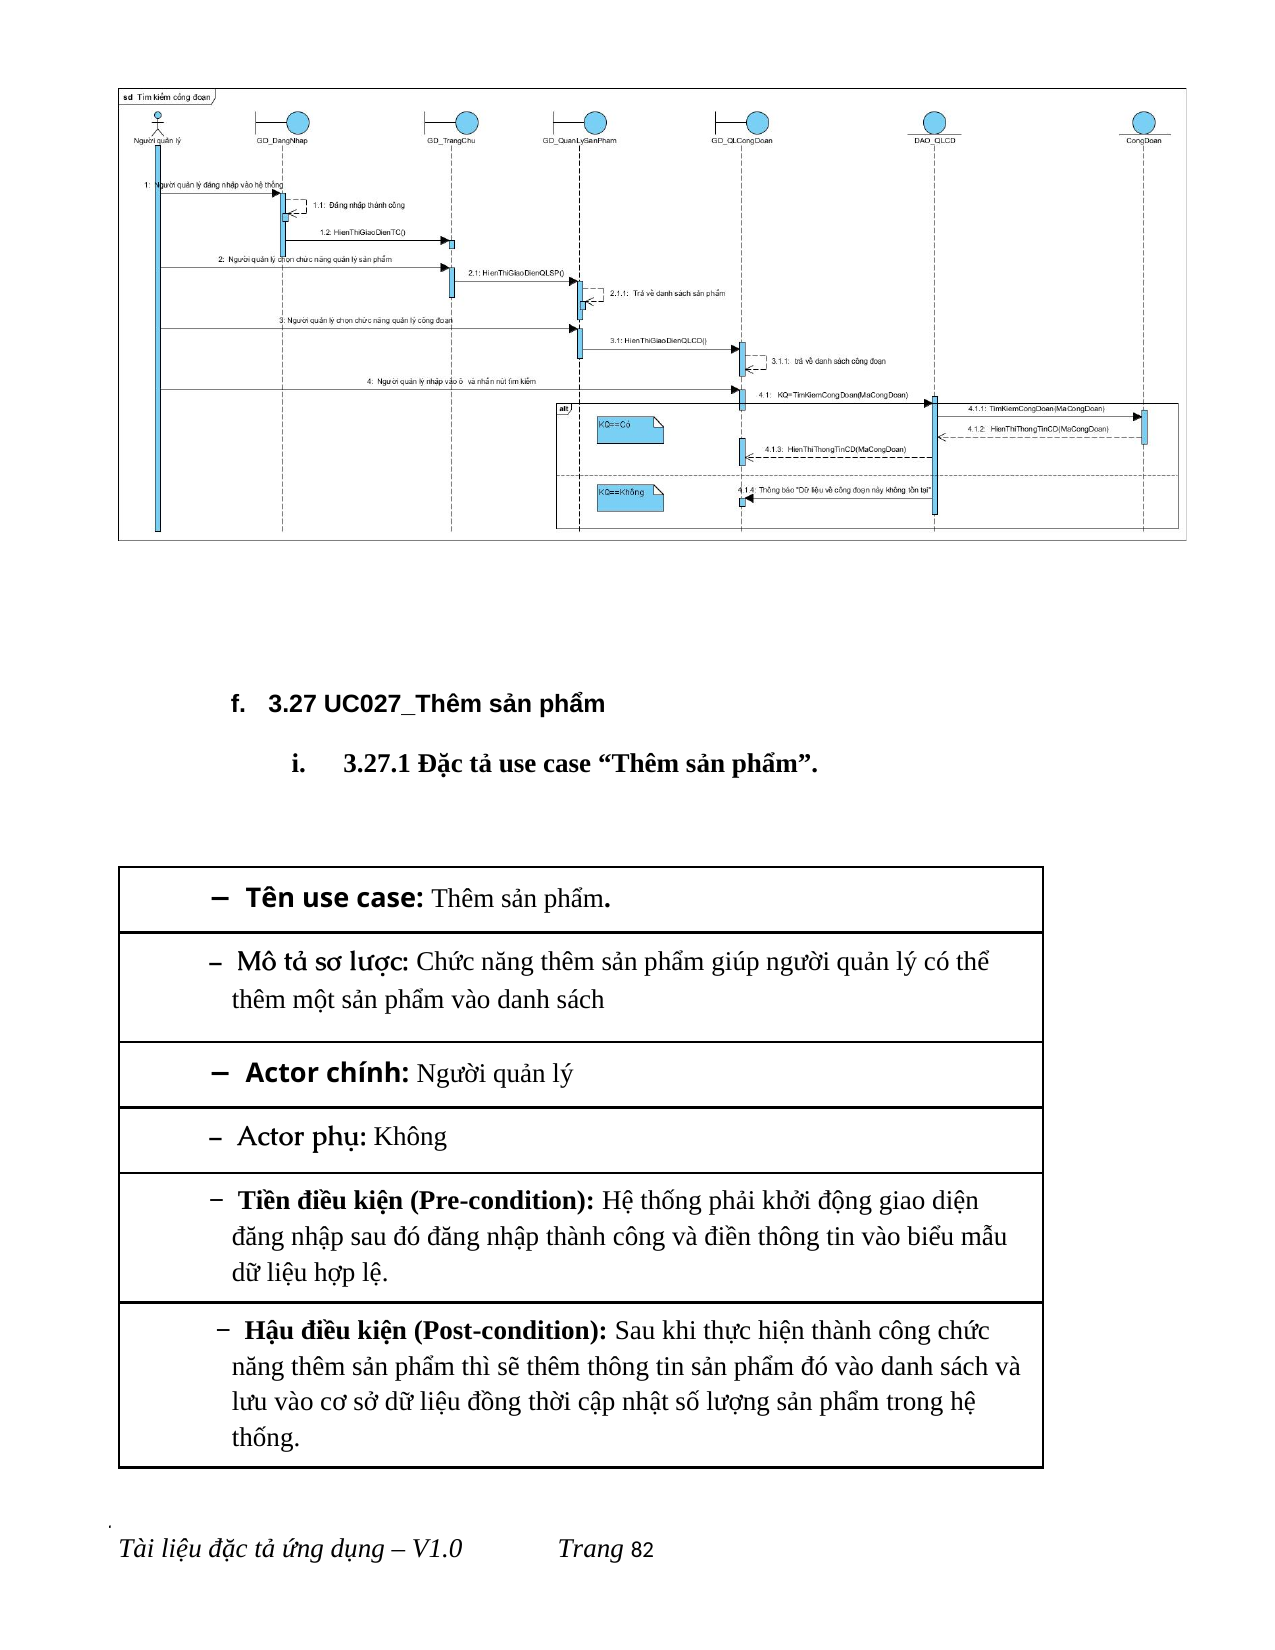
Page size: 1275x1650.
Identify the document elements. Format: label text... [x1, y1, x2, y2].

table_cell Người quản lý [120, 1043, 1042, 1106]
table_cell − Hậu điều kiện (Post-condition): Sau khi thực hiện thành công chức năng thêm sản phẩm thì sẽ thêm thông tin sản phẩm đó vào danh sách và lưu vào cơ sở dữ liệu đồng thời cập nhật số lượng sản phẩm trong hệ thống. [120, 1304, 1042, 1466]
table_header Thêm sản phẩm. [120, 868, 1042, 931]
table_cell Chức năng thêm sản phẩm giúp người quản lý có thể thêm một sản phẩm vào danh sách [120, 934, 1042, 1041]
subtitle 3.27.1 Đặc tả use case “Thêm sản phẩm”. [306, 747, 1186, 778]
table_cell − Tiền điều kiện (Pre-condition): Hệ thống phải khởi động giao diện đăng nhập sau đó đăng nhập thành công và điền thông tin vào biểu mẫu dữ liệu hợp lệ. [120, 1174, 1042, 1301]
picture [118, 88, 1187, 541]
table_cell Không [120, 1109, 1042, 1172]
subtitle 3.27 UC027_Thêm sản phẩm [231, 689, 1186, 718]
